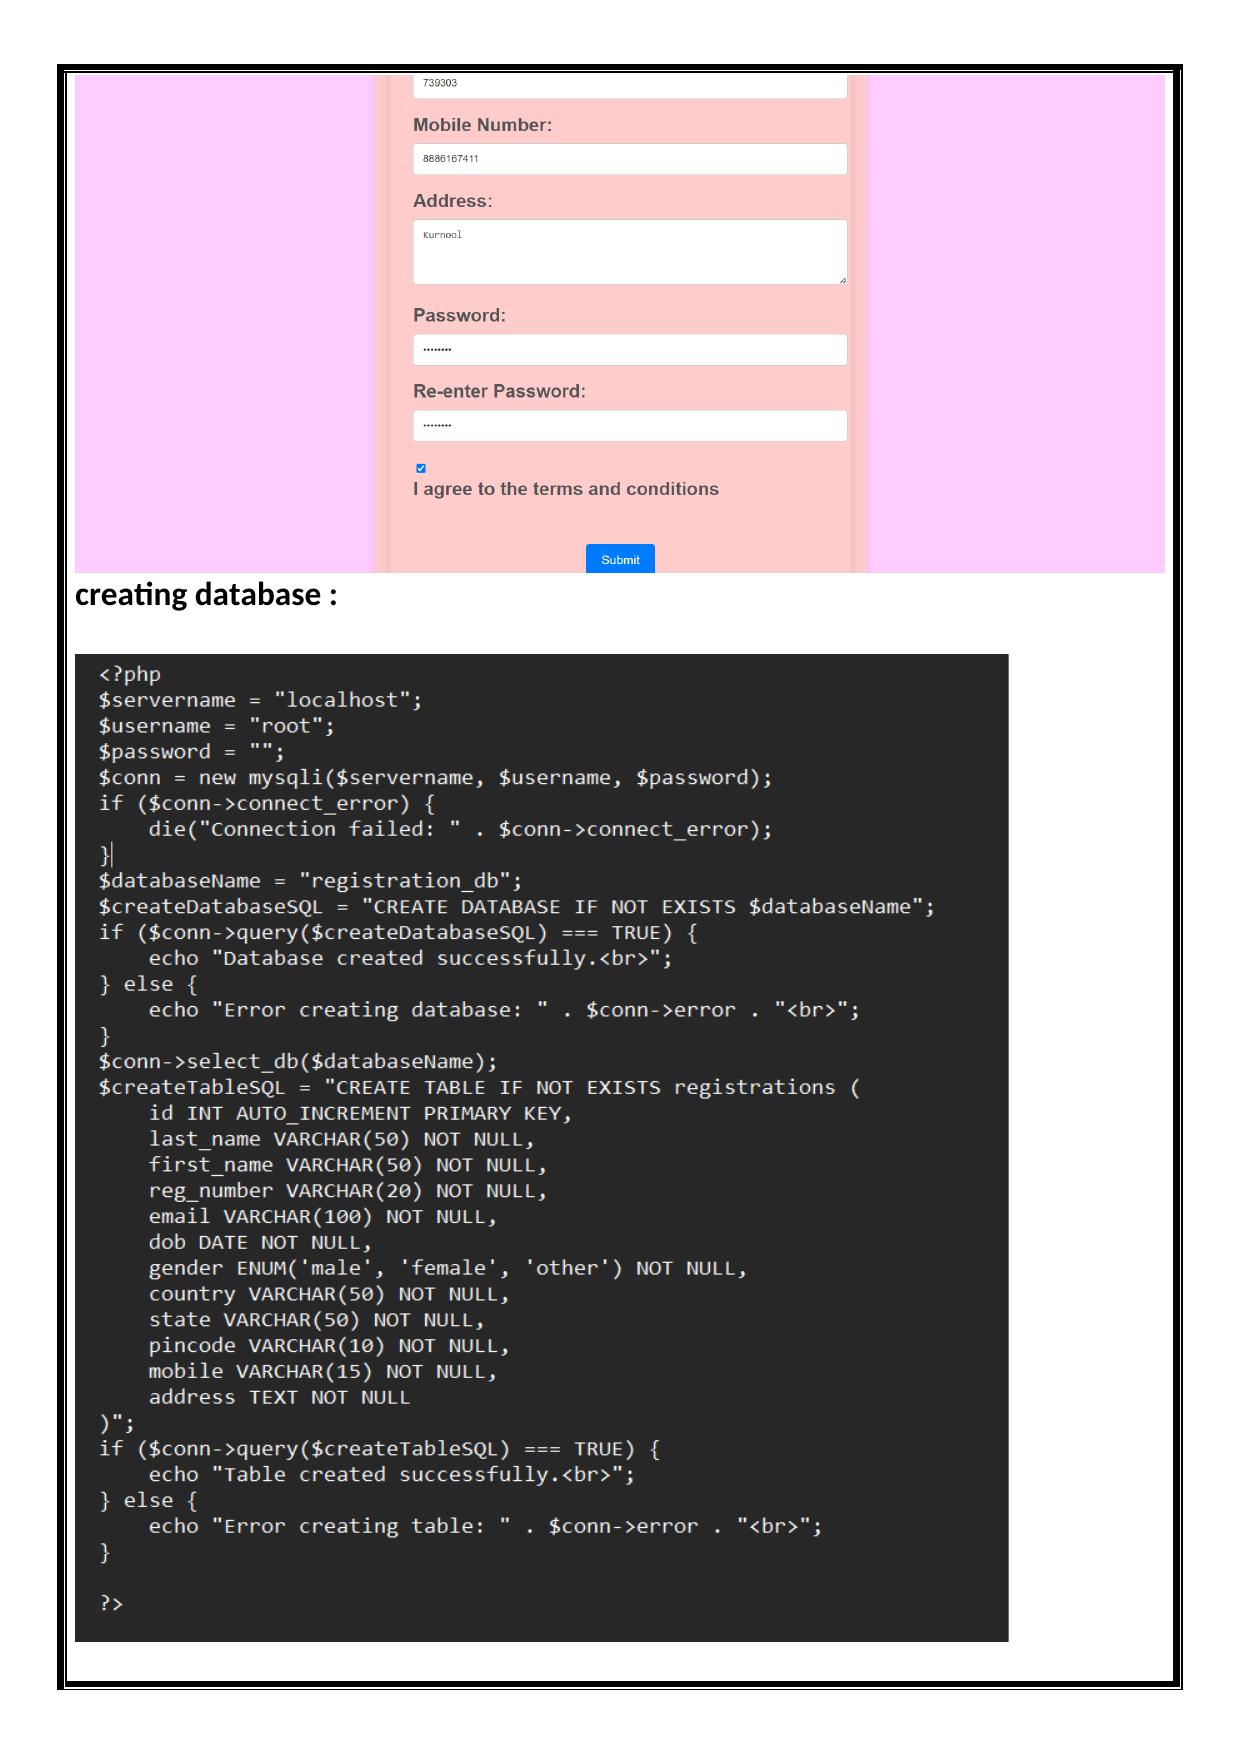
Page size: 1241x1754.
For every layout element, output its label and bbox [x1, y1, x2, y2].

picture [75, 654, 1009, 1642]
list [75, 573, 1165, 1642]
picture [75, 75, 1166, 573]
